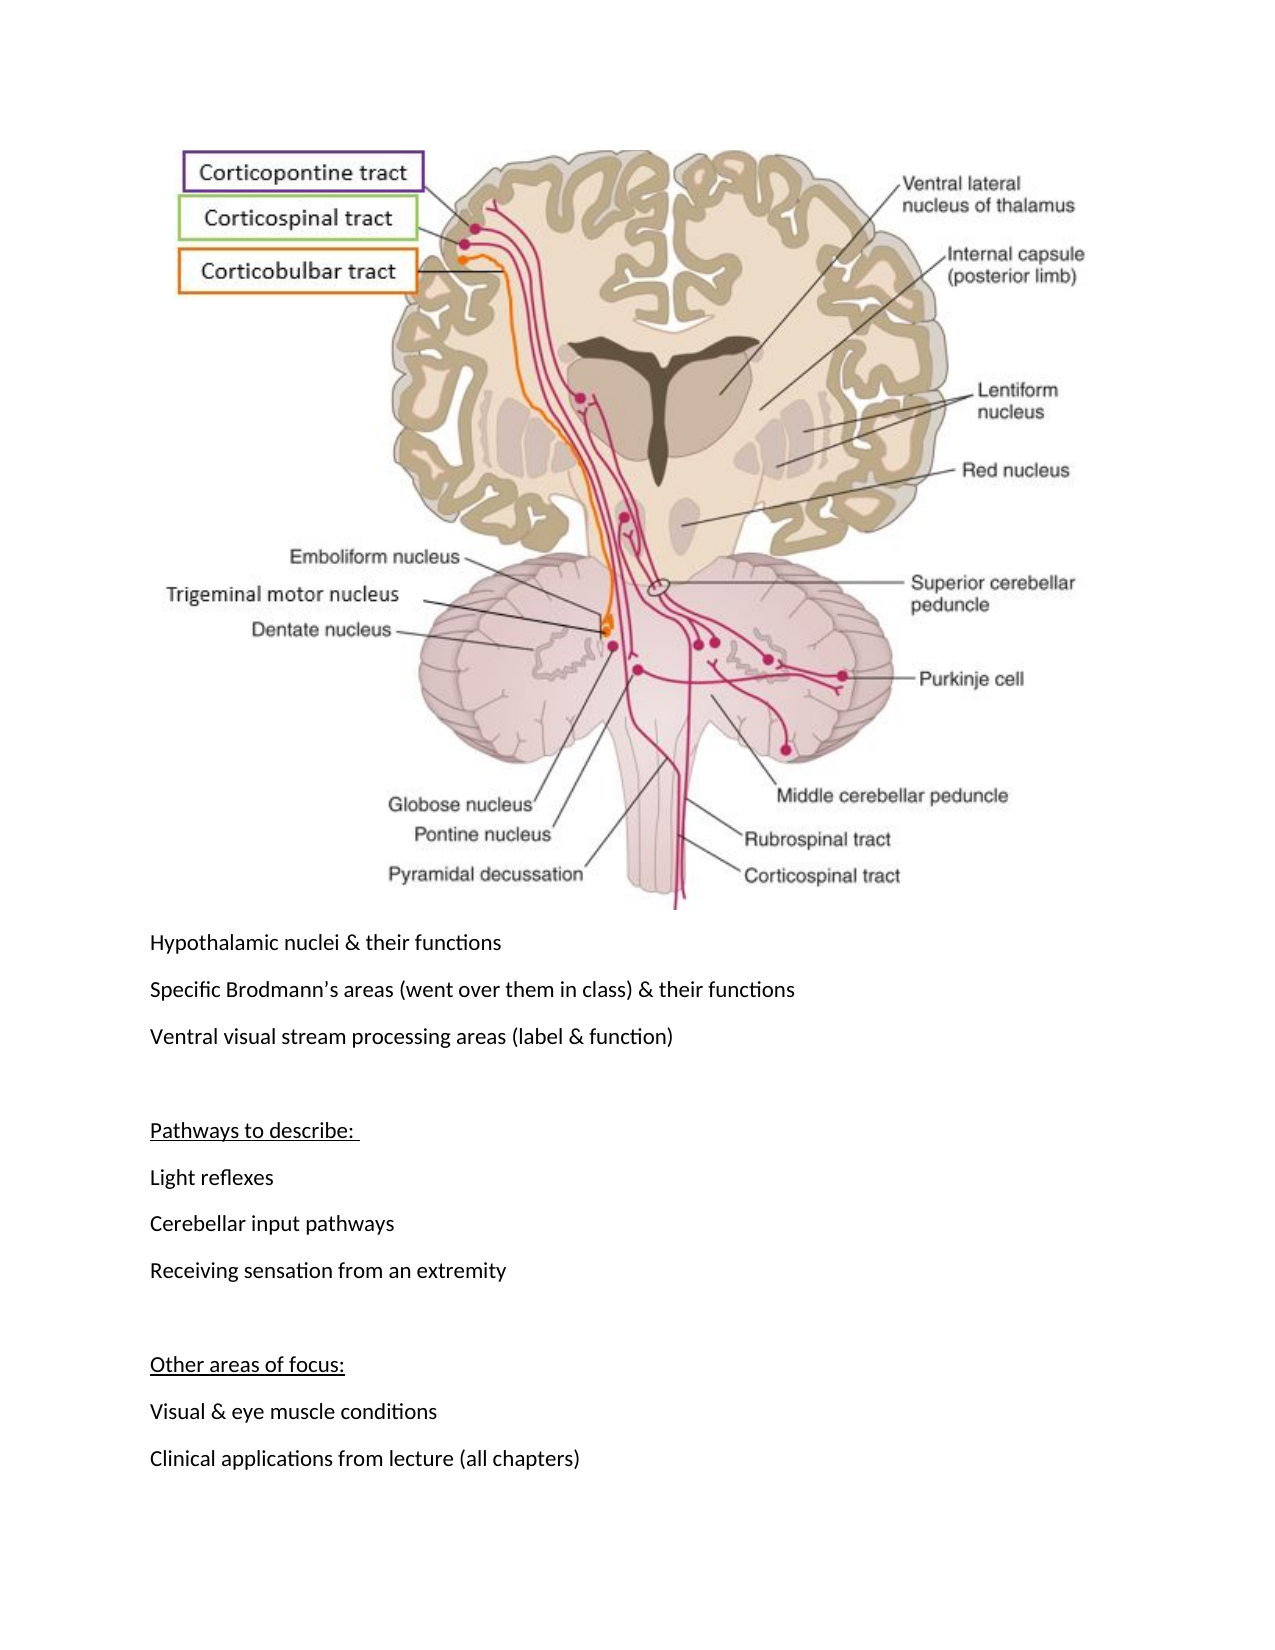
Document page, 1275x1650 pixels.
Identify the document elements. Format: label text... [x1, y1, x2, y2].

text Cerebellar input pathways [150, 1209, 1125, 1237]
text Ventral visual stream processing areas (label & function) [150, 1022, 1125, 1050]
text Receiving sensation from an extremity [150, 1256, 1125, 1284]
text Pathways to describe: [150, 1116, 1125, 1144]
text Light reflexes [150, 1163, 1125, 1191]
text Other areas of focus: [150, 1350, 1125, 1378]
text Clinical applications from lecture (all chapters) [150, 1444, 1125, 1472]
text Hypothalamic nuclei & their functions [150, 928, 1125, 956]
text Visual & eye muscle conditions [150, 1397, 1125, 1425]
text Specific Brodmann’s areas (went over them in class) & their functions [150, 975, 1125, 1003]
picture [150, 150, 1091, 910]
